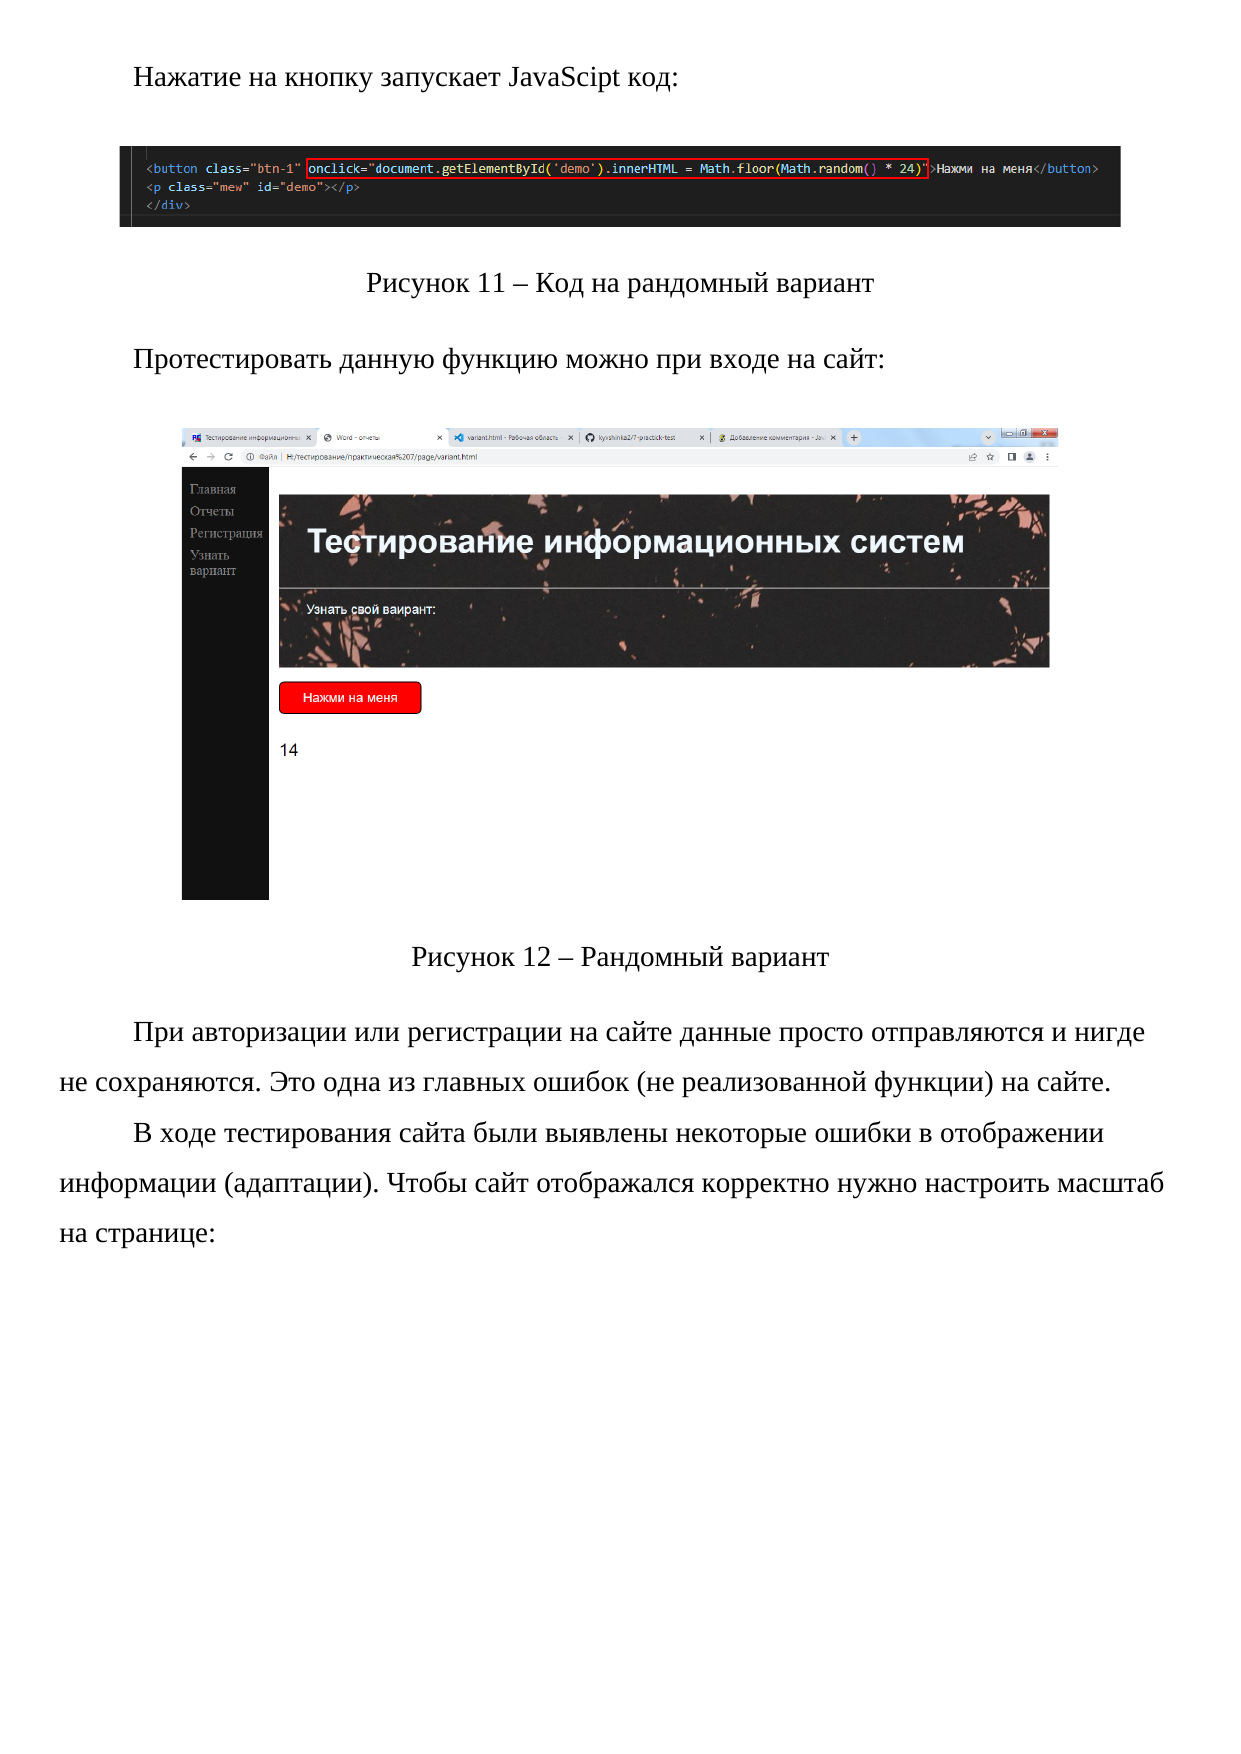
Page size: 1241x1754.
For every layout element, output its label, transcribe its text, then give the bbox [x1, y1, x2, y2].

picture [181, 428, 1059, 900]
text При авторизации или регистрации на сайте данные просто отправляются и нигде не сохраняются. Это одна из главных ошибок (не реализованной функции) на сайте. [59, 1014, 1181, 1098]
text В ходе тестирования сайта были выявлены некоторые ошибки в отображении информации (адаптации). Чтобы сайт отображался корректно нужно настроить масштаб на странице: [59, 1115, 1181, 1249]
text Рисунок 11 – Код на рандомный вариант [59, 266, 1181, 299]
text Протестировать данную функцию можно при входе на сайт: [59, 341, 1181, 374]
text Нажатие на кнопку запускает JavaScipt код: [59, 59, 1181, 93]
text Рисунок 12 – Рандомный вариант [59, 939, 1181, 972]
picture [119, 146, 1121, 227]
